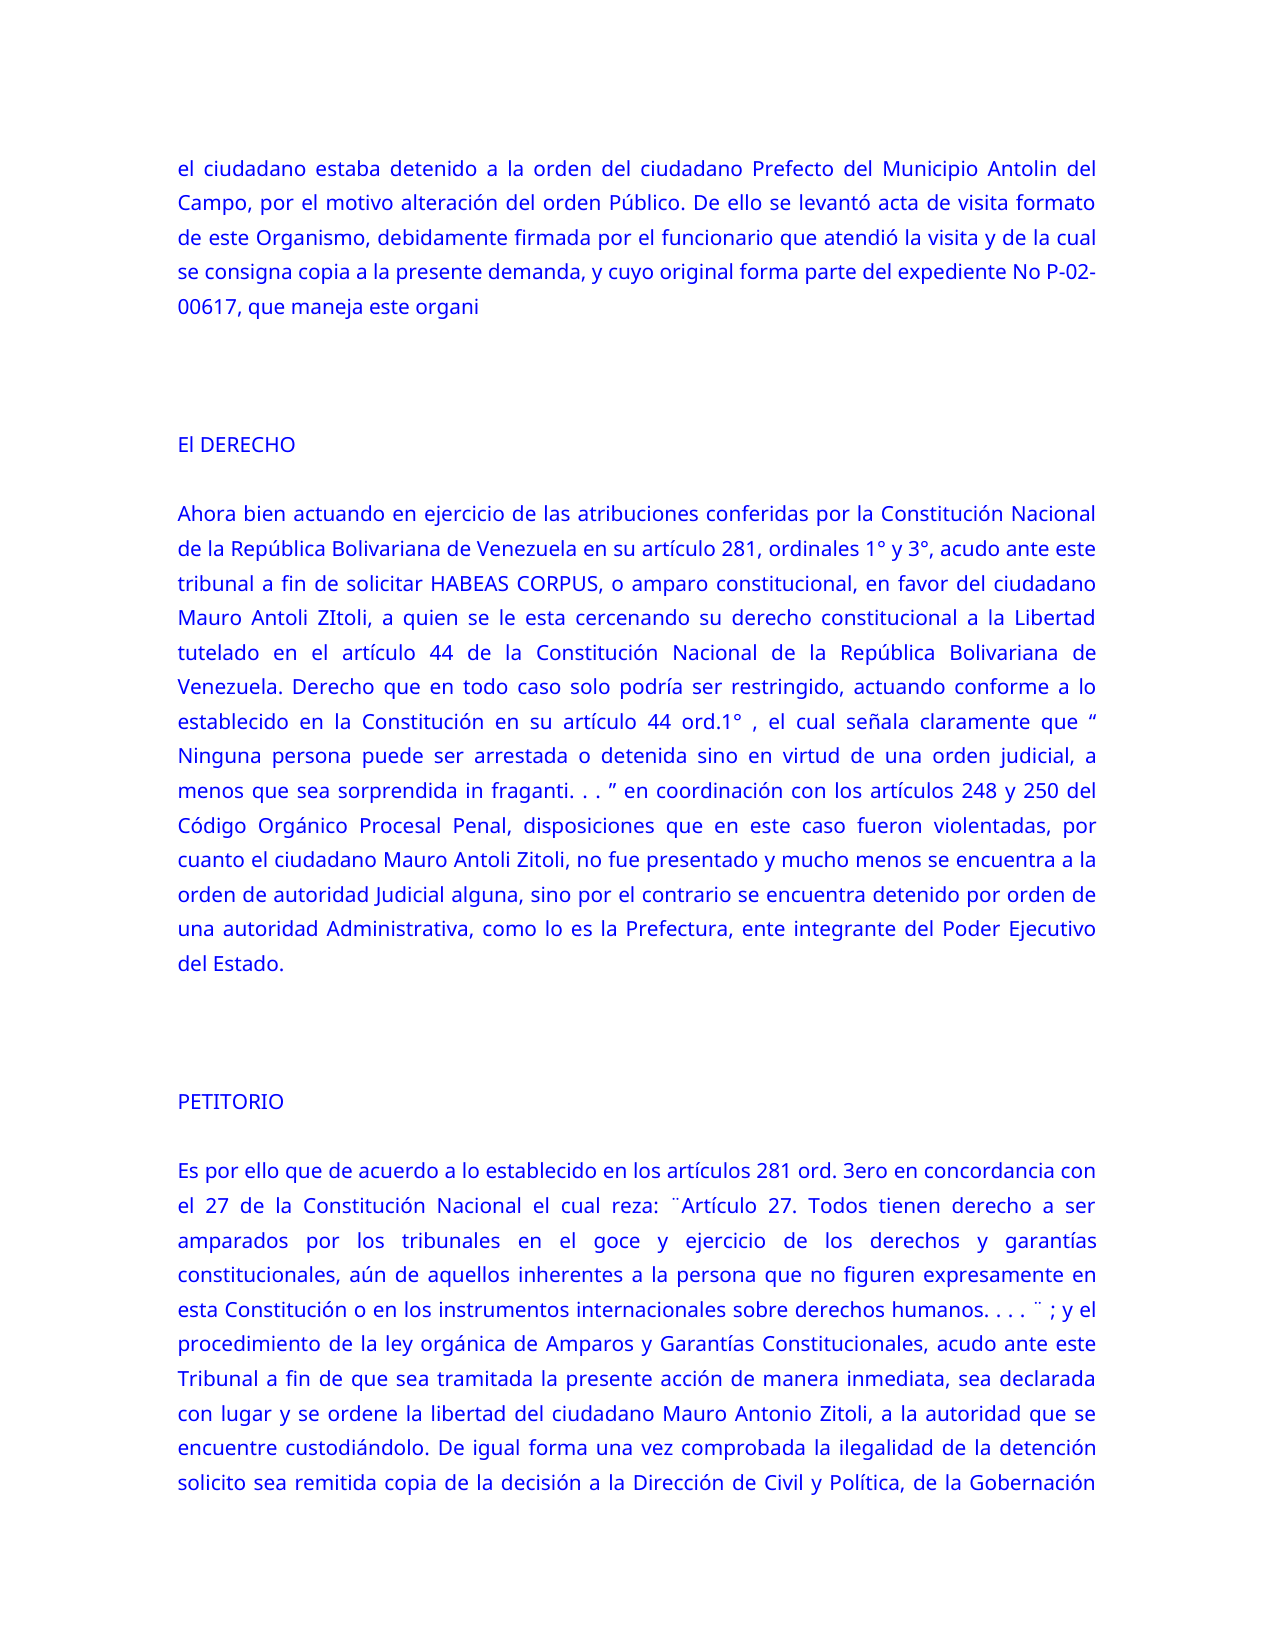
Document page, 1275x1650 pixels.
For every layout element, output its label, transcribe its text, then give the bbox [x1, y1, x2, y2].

text El DERECHO [177, 424, 1098, 459]
text PETITORIO [177, 1081, 1098, 1116]
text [177, 148, 1098, 321]
text Ahora bien actuando en ejercicio de las atribuciones conferidas por la Constitución Nacional de la República Bolivariana de Venezuela en su artículo 281, ordinales 1° y 3°, acudo ante este tribunal a fin de solicitar HABEAS CORPUS, o amparo constitucional, en favor del ciudadano Mauro Antoli ZItoli, a quien se le esta cercenando su derecho constitucional a la Libertad tutelado en el artículo 44 de la Constitución Nacional de la República Bolivariana de Venezuela. Derecho que en todo caso solo podría ser restringido, actuando conforme a lo establecido en la Constitución en su artículo 44 ord.1° , el cual señala claramente que “ Ninguna persona puede ser arrestada o detenida sino en virtud de una orden judicial, a menos que sea sorprendida in fraganti. . . ” en coordinación con los artículos 248 y 250 del Código Orgánico Procesal Penal, disposiciones que en este caso fueron violentadas, por cuanto el ciudadano Mauro Antoli Zitoli, no fue presentado y mucho menos se encuentra a la orden de autoridad Judicial alguna, sino por el contrario se encuentra detenido por orden de una autoridad Administrativa, como lo es la Prefectura, ente integrante del Poder Ejecutivo del Estado. [177, 493, 1098, 978]
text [177, 1151, 1098, 1496]
